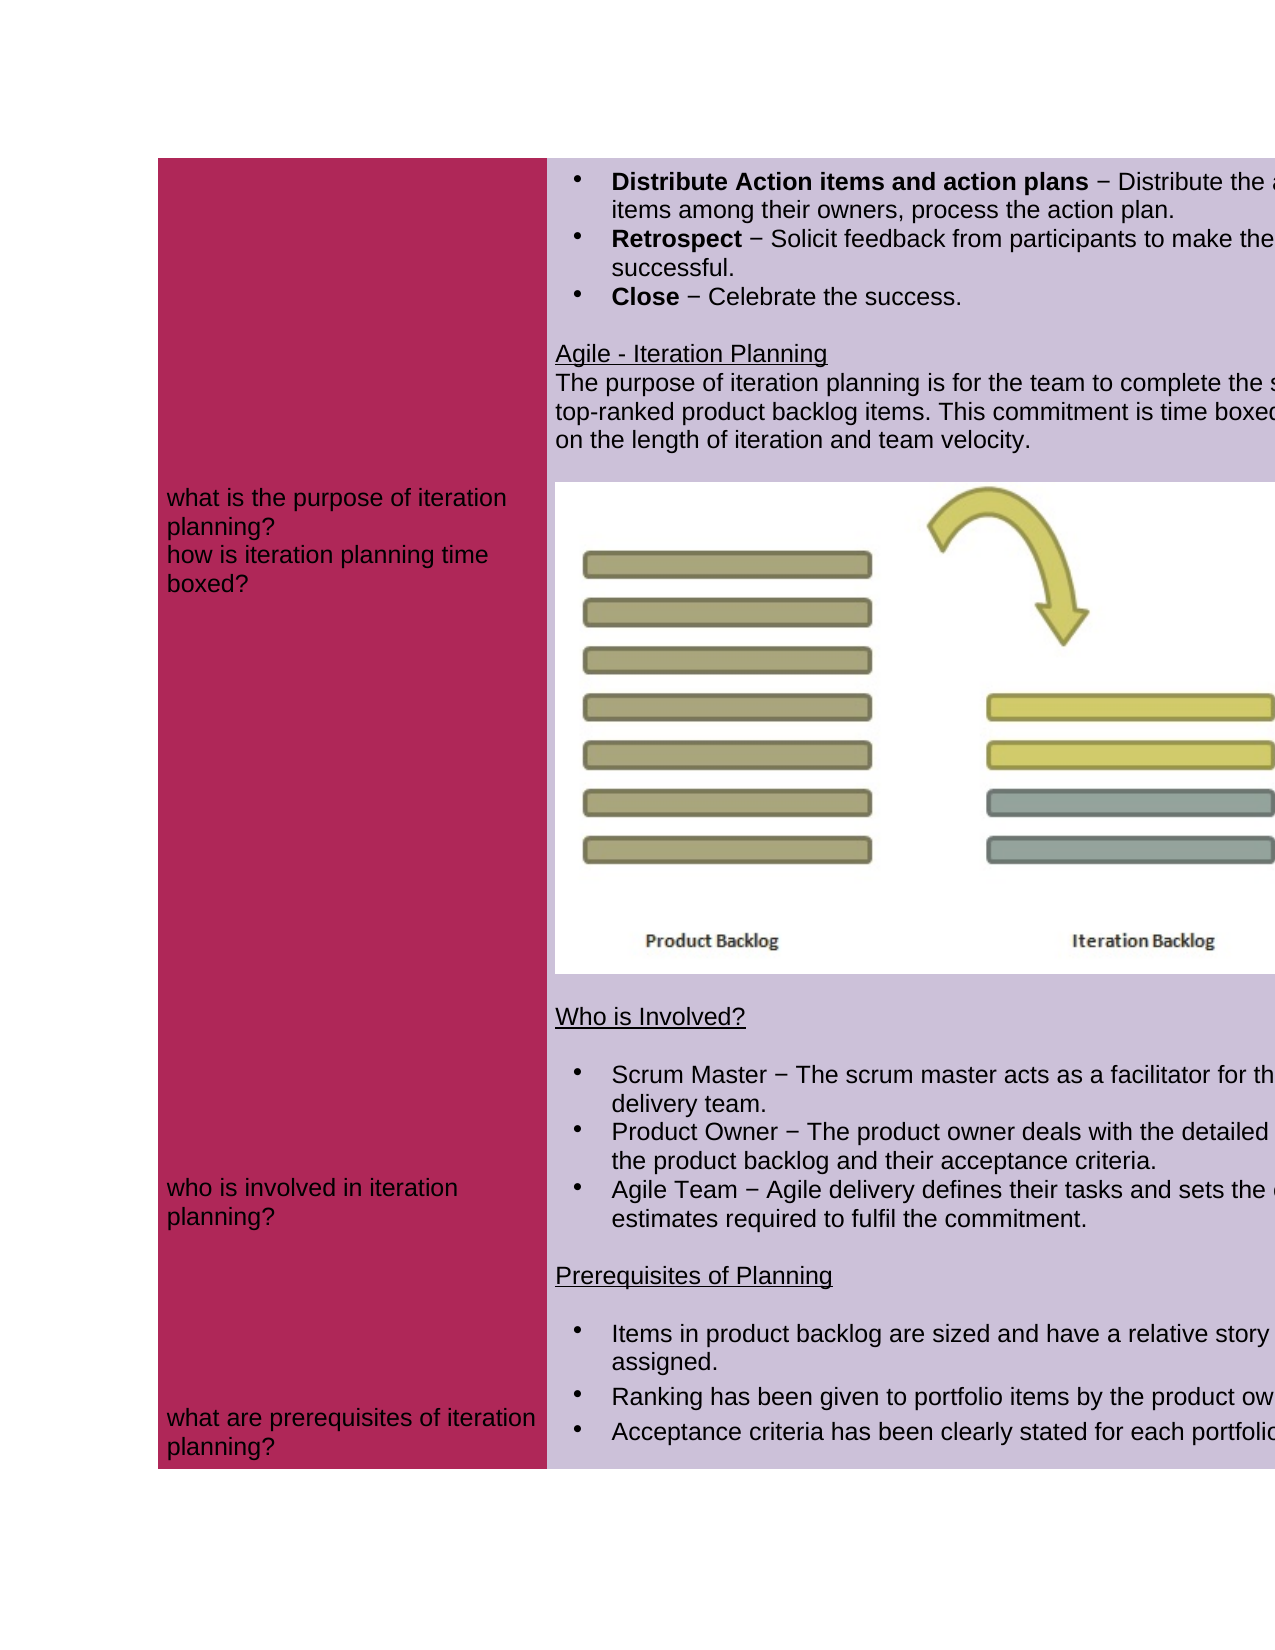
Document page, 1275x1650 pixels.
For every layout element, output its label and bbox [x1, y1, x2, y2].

picture [555, 482, 1275, 974]
table_header [150, 150, 1275, 1477]
